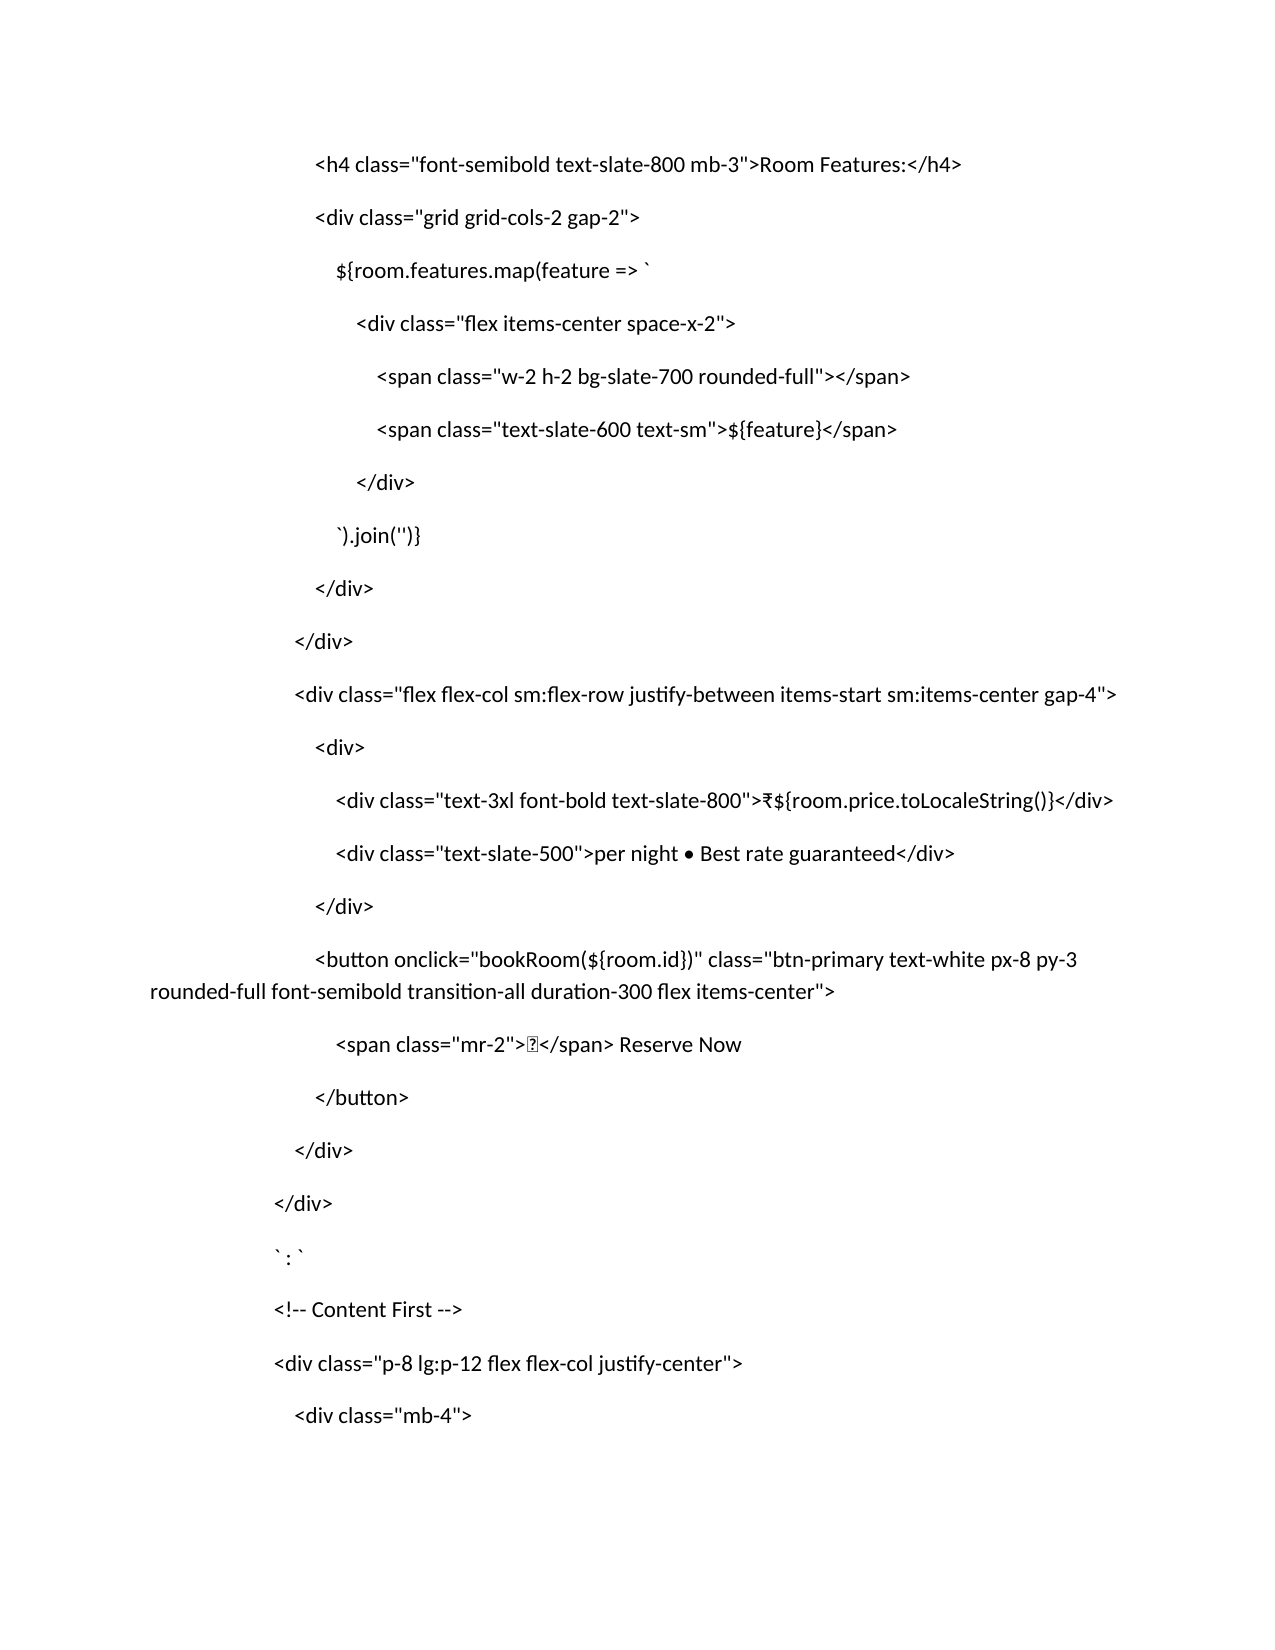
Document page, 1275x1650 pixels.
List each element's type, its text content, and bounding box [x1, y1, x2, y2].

text <div class="text-slate-500">per night • Best rate guaranteed</div> [150, 839, 1125, 867]
text </div> [150, 1137, 1125, 1164]
text <div class="mb-4"> [150, 1402, 1125, 1430]
text <div> [150, 733, 1125, 761]
text ${room.features.map(feature => ` [150, 256, 1125, 284]
text </div> [150, 892, 1125, 920]
text <div class="grid grid-cols-2 gap-2"> [150, 203, 1125, 231]
text <span class="text-slate-600 text-sm">${feature}</span> [150, 415, 1125, 443]
text `).join('')} [150, 521, 1125, 549]
text <div class="text-3xl font-bold text-slate-800">₹${room.price.toLocaleString()}</div> [150, 786, 1125, 814]
text <div class="p-8 lg:p-12 flex flex-col justify-center"> [150, 1349, 1125, 1377]
text <div class="flex flex-col sm:flex-row justify-between items-start sm:items-center gap-4"> [150, 680, 1125, 708]
text </div> [150, 1189, 1125, 1218]
text ` : ` [150, 1243, 1125, 1271]
text <div class="flex items-center space-x-2"> [150, 309, 1125, 337]
text <button onclick="bookRoom(${room.id})" class="btn-primary text-white px-8 py-3 rounded-full font-semibold transition-all duration-300 flex items-center"> [150, 945, 1125, 1006]
text </div> [150, 574, 1125, 602]
text </div> [150, 468, 1125, 496]
text </div> [150, 627, 1125, 655]
text <span class="mr-2">🏨</span> Reserve Now [150, 1031, 1125, 1058]
text <span class="w-2 h-2 bg-slate-700 rounded-full"></span> [150, 362, 1125, 390]
text <h4 class="font-semibold text-slate-800 mb-3">Room Features:</h4> [150, 150, 1125, 178]
text </button> [150, 1083, 1125, 1112]
text <!-- Content First --> [150, 1296, 1125, 1324]
